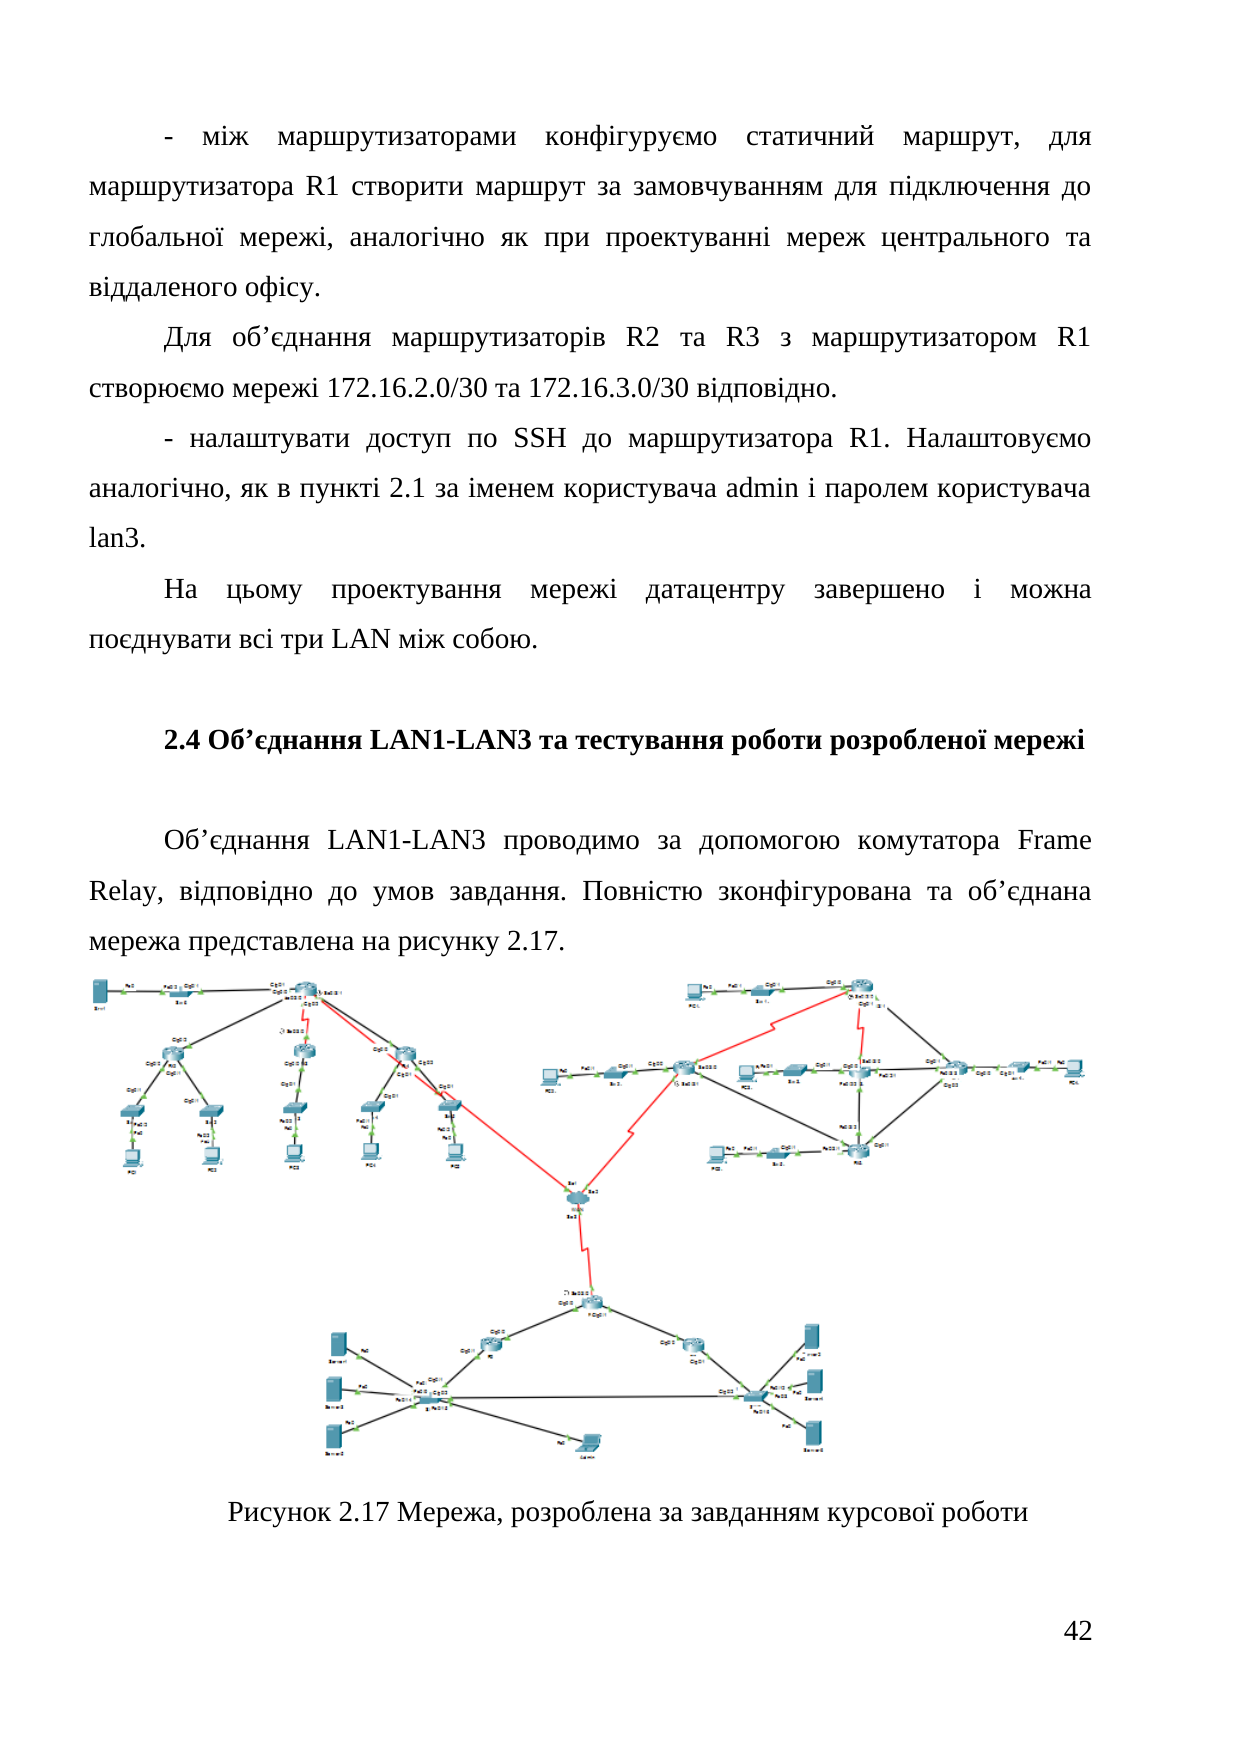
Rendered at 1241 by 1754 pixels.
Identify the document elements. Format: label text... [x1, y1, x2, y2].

text Об’єднання LAN1-LAN3 проводимо за допомогою комутатора Frame Relay, відповідно до умов завдання. Повністю зконфігурована та об’єднана мережа представлена на рисунку 2.17. [89, 822, 1092, 957]
text Для об’єднання маршрутизаторів R2 та R3 з маршрутизатором R1 створюємо мережі 172.16.2.0/30 та 172.16.3.0/30 відповідно. [89, 319, 1092, 403]
text - між маршрутизаторами конфігуруємо статичний маршрут, для маршрутизатора R1 створити маршрут за замовчуванням для підключення до глобальної мережі, аналогічно як при проектуванні мереж центрального та віддаленого офісу. [89, 118, 1092, 303]
text - налаштувати доступ по SSH до маршрутизатора R1. Налаштовуємо аналогічно, як в пункті 2.1 за іменем користувача admin і паролем користувача lan3. [89, 420, 1092, 554]
text На цьому проектування мережі датацентру завершено і можна поєднувати всі три LAN між собою. [89, 571, 1092, 655]
picture [88, 973, 1104, 1477]
text Рисунок 2.17 Мережа, розроблена за завданням курсової роботи [89, 1494, 1092, 1527]
text 2.4 Об’єднання LAN1-LAN3 та тестування роботи розробленої мережі [89, 722, 1092, 755]
